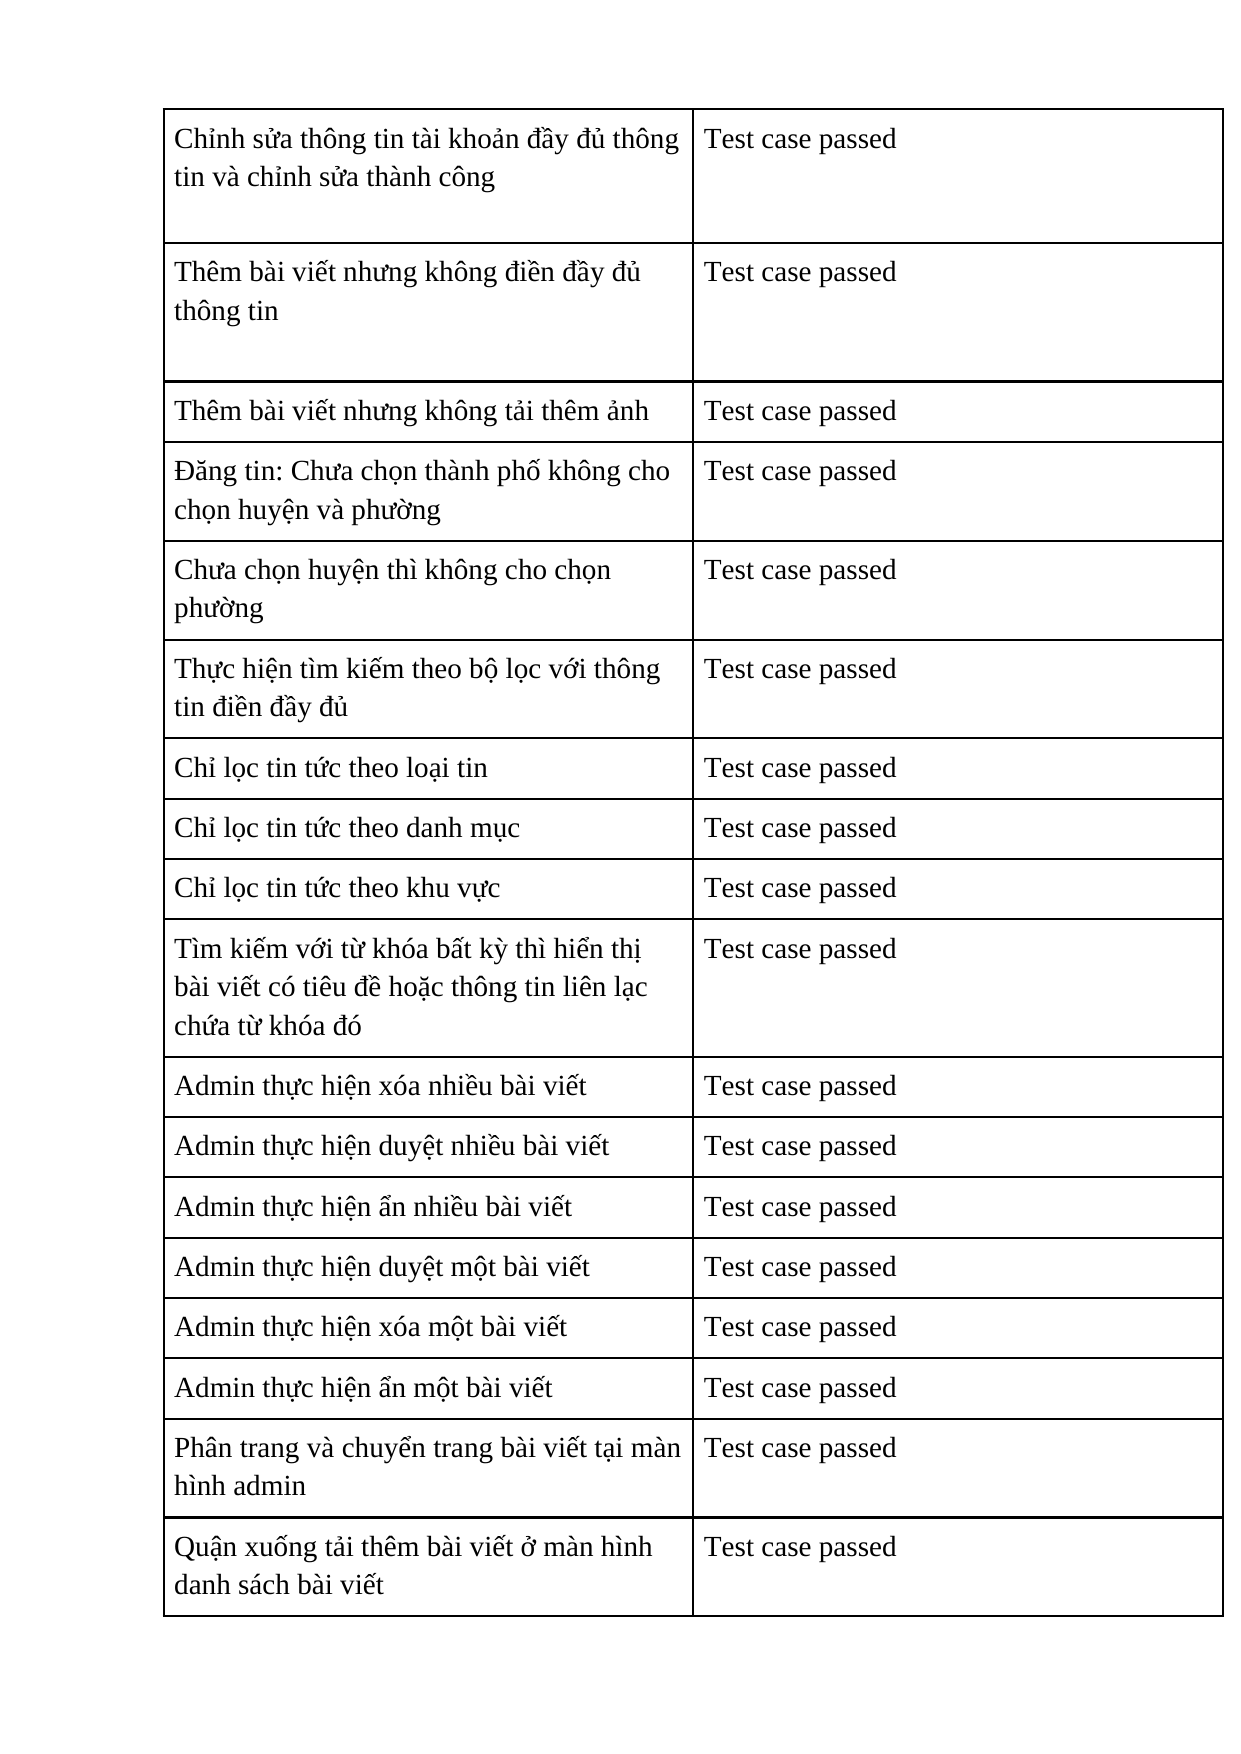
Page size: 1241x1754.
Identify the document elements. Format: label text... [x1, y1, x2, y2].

table_cell Test case passed [694, 1058, 1222, 1116]
table_cell Quận xuống tải thêm bài viết ở màn hình danh sách bài viết [165, 1519, 692, 1615]
table_cell Admin thực hiện xóa một bài viết [165, 1299, 692, 1357]
table_cell Test case passed [694, 1299, 1222, 1357]
table_cell Test case passed [694, 739, 1222, 798]
table_cell Chỉ lọc tin tức theo danh mục [165, 800, 692, 858]
table_cell Đăng tin: Chưa chọn thành phố không cho chọn huyện và phường [165, 443, 692, 539]
table_cell Admin thực hiện xóa nhiều bài viết [165, 1058, 692, 1116]
table_cell Test case passed [694, 1420, 1222, 1516]
table_cell Chỉ lọc tin tức theo khu vực [165, 860, 692, 918]
table_cell Test case passed [694, 1178, 1222, 1237]
table_cell Test case passed [694, 110, 1222, 242]
table_cell Test case passed [694, 1519, 1222, 1615]
table_cell Chỉ lọc tin tức theo loại tin [165, 739, 692, 798]
table_cell Admin thực hiện ẩn nhiều bài viết [165, 1178, 692, 1237]
table_cell Thêm bài viết nhưng không điền đầy đủ thông tin [165, 244, 692, 380]
table_cell Test case passed [694, 800, 1222, 858]
table_cell Chỉnh sửa thông tin tài khoản đầy đủ thông tin và chỉnh sửa thành công [165, 110, 692, 242]
table_cell Thực hiện tìm kiếm theo bộ lọc với thông tin điền đầy đủ [165, 641, 692, 737]
table_cell Thêm bài viết nhưng không tải thêm ảnh [165, 383, 692, 441]
table_cell Admin thực hiện ẩn một bài viết [165, 1359, 692, 1417]
table_cell Test case passed [694, 641, 1222, 737]
table_cell Test case passed [694, 443, 1222, 539]
table_cell Test case passed [694, 1118, 1222, 1176]
table_cell Test case passed [694, 1239, 1222, 1297]
table_cell Test case passed [694, 244, 1222, 380]
table_cell Chưa chọn huyện thì không cho chọn phường [165, 542, 692, 638]
table_cell Admin thực hiện duyệt nhiều bài viết [165, 1118, 692, 1176]
table_cell Test case passed [694, 1359, 1222, 1417]
table_cell Admin thực hiện duyệt một bài viết [165, 1239, 692, 1297]
table_cell Test case passed [694, 542, 1222, 638]
table_cell Tìm kiếm với từ khóa bất kỳ thì hiển thị bài viết có tiêu đề hoặc thông tin liên lạc chứa từ khóa đó [165, 920, 692, 1056]
table_cell Test case passed [694, 860, 1222, 918]
table_cell Phân trang và chuyển trang bài viết tại màn hình admin [165, 1420, 692, 1516]
table_cell Test case passed [694, 920, 1222, 1056]
table_cell Test case passed [694, 383, 1222, 441]
